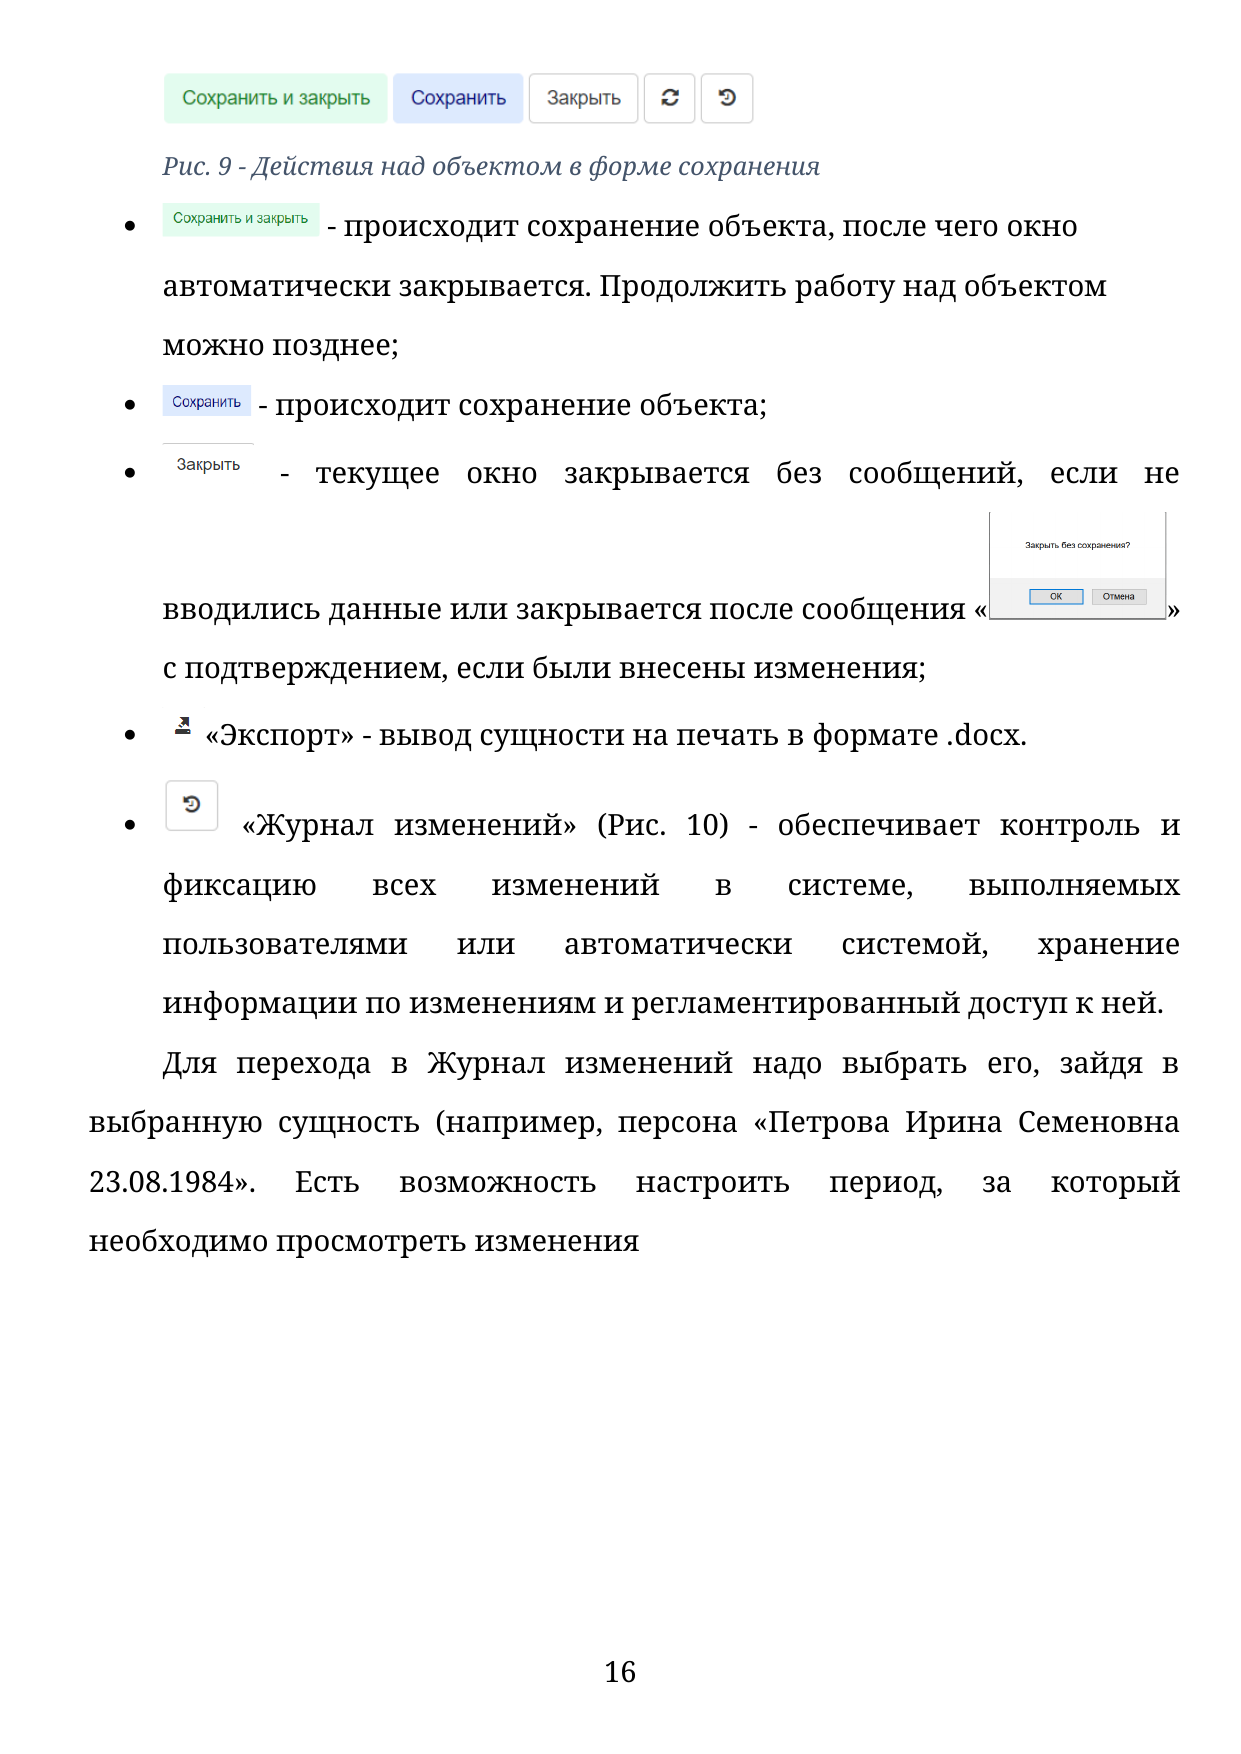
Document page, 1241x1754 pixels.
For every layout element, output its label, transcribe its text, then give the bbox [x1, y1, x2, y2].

text Рис. 9 - Действия над объектом в форме сохранения [89, 148, 1181, 182]
picture [162, 385, 252, 416]
picture [162, 203, 320, 237]
list «Журнал изменений» (Рис. 10) - обеспечивает контроль и фиксацию всех изменений в системе, выполняемых пользователями или автоматически системой, хранение информации по изменениям и регламентированный доступ к ней. [125, 774, 1181, 1022]
picture [162, 69, 760, 129]
picture [162, 707, 205, 746]
picture [162, 774, 222, 836]
picture [162, 443, 254, 484]
text Для перехода в Журнал изменений надо выбрать его, зайдя в выбранную сущность (например, персона «Петрова Ирина Семеновна 23.08.1984». Есть возможность настроить период, за который необходимо просмотреть изменения [89, 1042, 1181, 1260]
list - происходит сохранение объекта; [125, 384, 1181, 424]
picture [989, 512, 1167, 620]
list - текущее окно закрывается без сообщений, если не вводились данные или закрывается после сообщения «» с подтверждением, если были внесены изменения; [125, 443, 1181, 687]
list «Экспорт» - вывод сущности на печать в формате .docx. [125, 707, 1181, 754]
list - происходит сохранение объекта, после чего окно автоматически закрывается. Продолжить работу над объектом можно позднее; [125, 203, 1181, 364]
